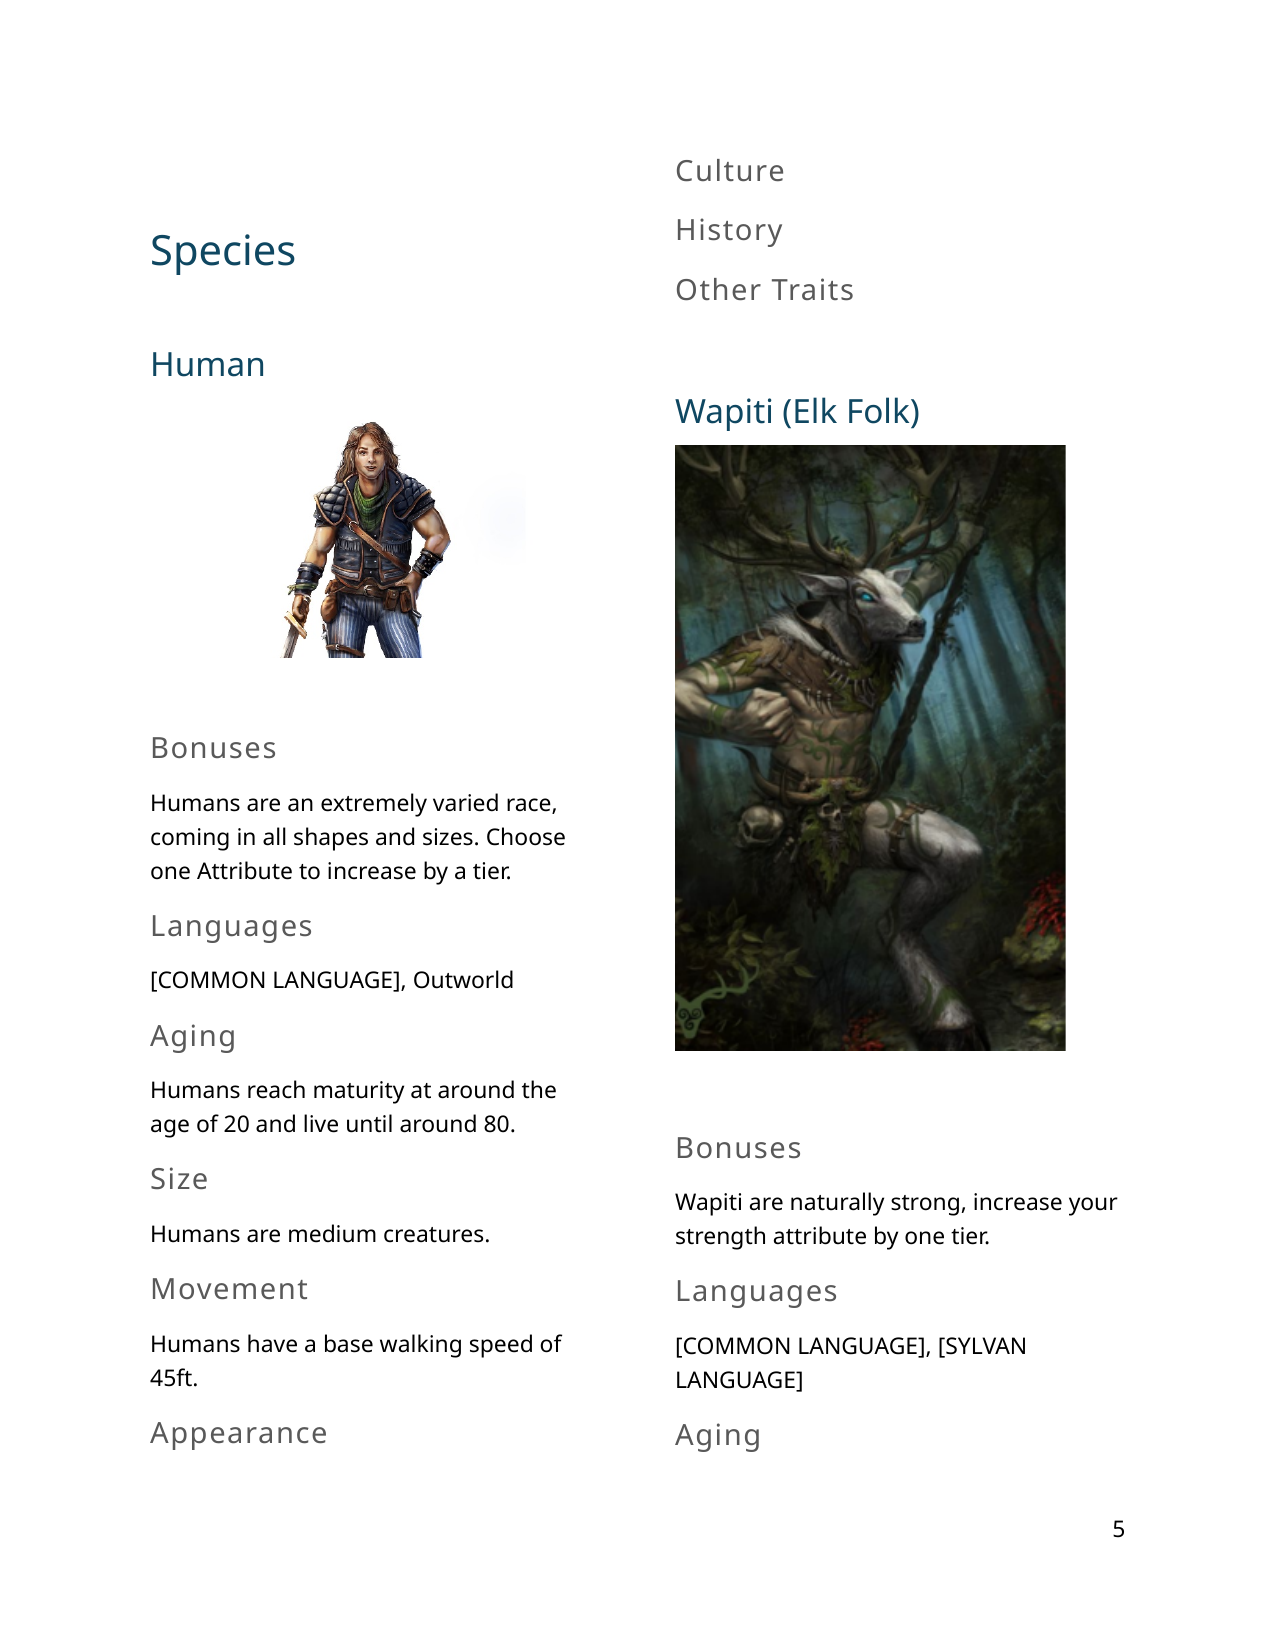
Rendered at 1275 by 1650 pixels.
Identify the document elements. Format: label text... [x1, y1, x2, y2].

subtitle Species [150, 221, 600, 278]
subtitle Culture [675, 150, 1125, 190]
text Wapiti are naturally strong, increase your strength attribute by one tier. [675, 1186, 1125, 1251]
text [COMMON LANGUAGE], Outworld [150, 964, 600, 996]
subtitle Appearance [150, 1412, 600, 1452]
subtitle History [675, 209, 1125, 249]
subtitle Human [150, 341, 600, 387]
subtitle Movement [150, 1268, 600, 1308]
picture [675, 445, 1066, 1051]
subtitle Bonuses [150, 728, 600, 767]
text Humans have a base walking speed of 45ft. [150, 1328, 600, 1393]
text Humans reach maturity at around the age of 20 and live until around 80. [150, 1074, 600, 1139]
subtitle Size [150, 1158, 600, 1198]
text Humans are an extremely varied race, coming in all shapes and sizes. Choose one Attribute to increase by a tier. [150, 787, 600, 886]
text [COMMON LANGUAGE], [SYLVAN LANGUAGE] [675, 1330, 1125, 1395]
subtitle Languages [675, 1271, 1125, 1310]
subtitle Languages [150, 905, 600, 945]
subtitle Wapiti (Elk Folk) [675, 388, 1125, 433]
subtitle Aging [150, 1015, 600, 1054]
subtitle Aging [675, 1414, 1125, 1454]
picture [150, 398, 600, 658]
subtitle Bonuses [675, 1127, 1125, 1167]
text Humans are medium creatures. [150, 1218, 600, 1249]
subtitle Other Traits [675, 269, 1125, 309]
